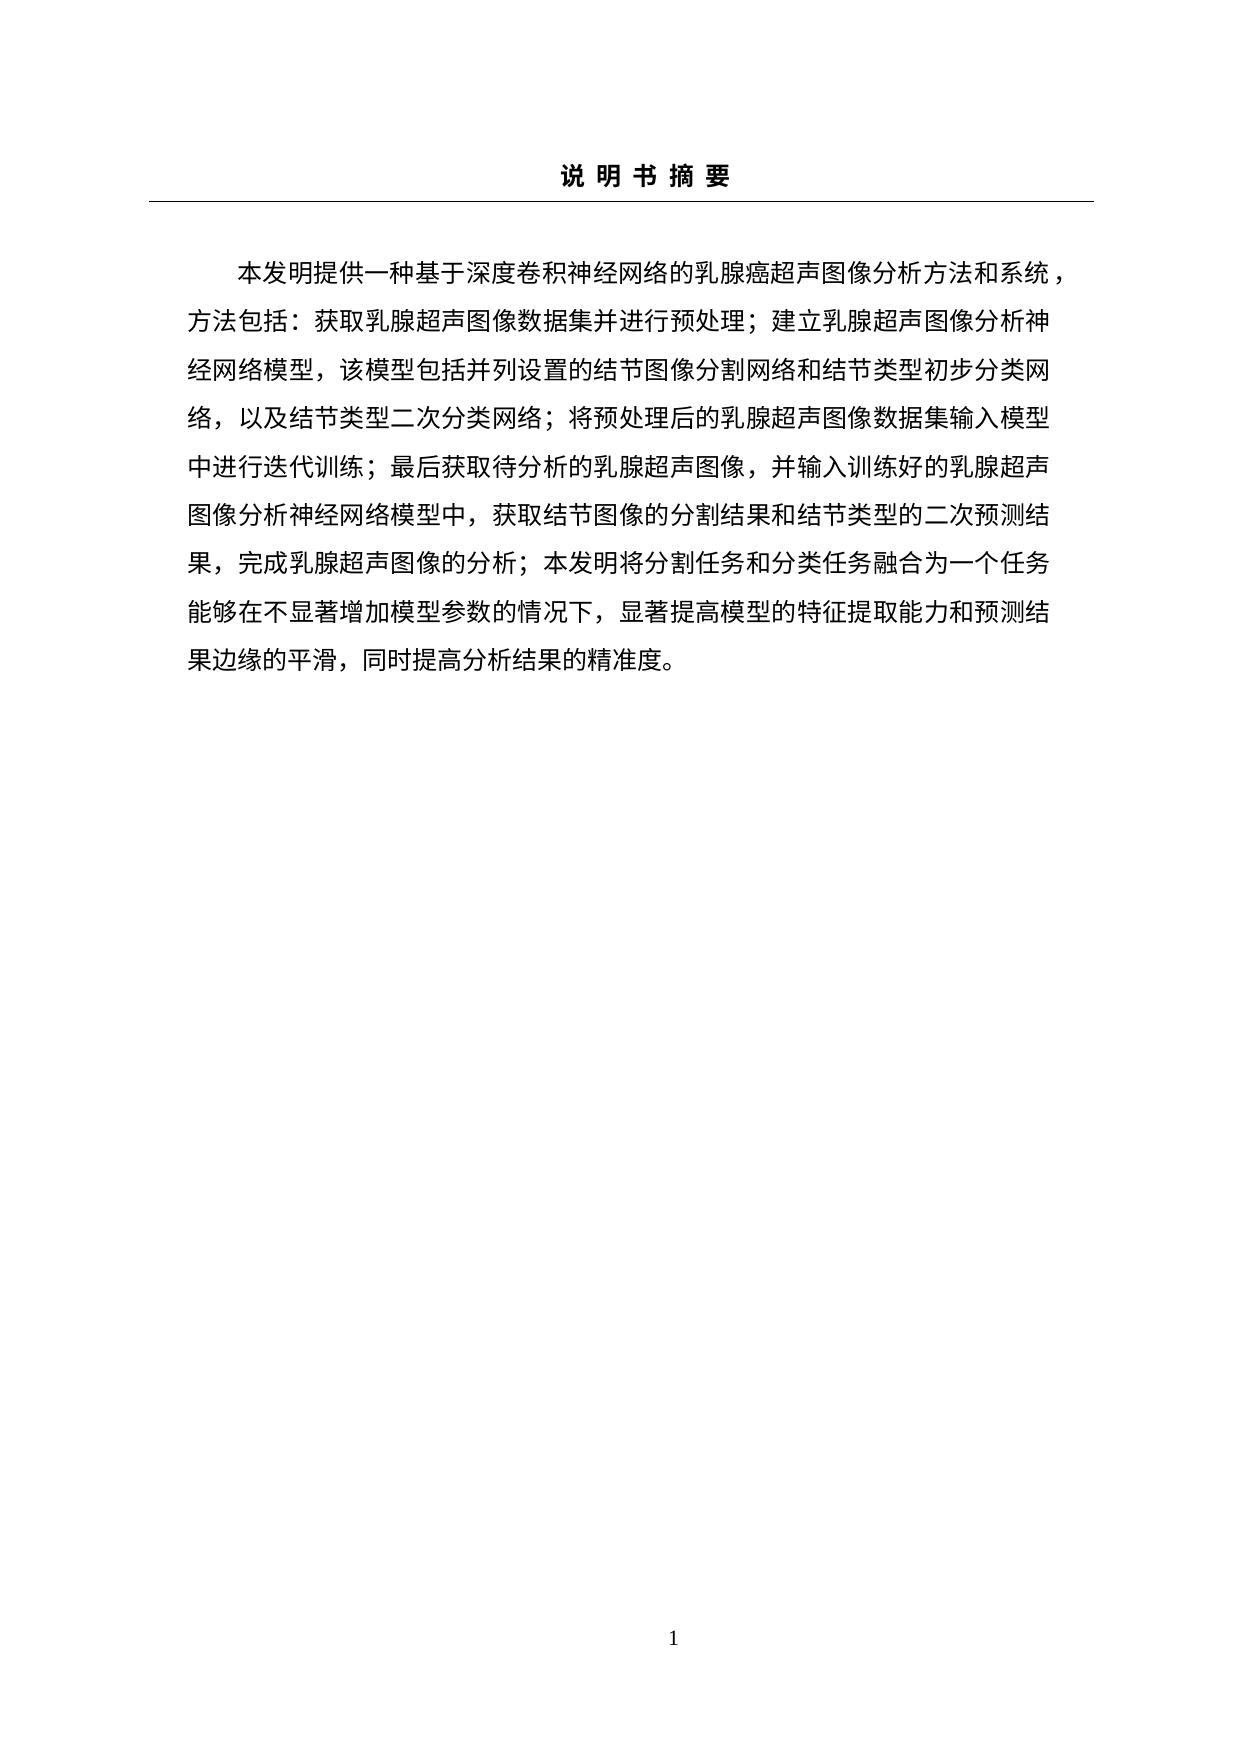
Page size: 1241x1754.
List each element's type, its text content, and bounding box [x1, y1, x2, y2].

text 本发明提供一种基于深度卷积神经网络的乳腺癌超声图像分析方法和系统，方法包括：获取乳腺超声图像数据集并进行预处理；建立乳腺超声图像分析神经网络模型，该模型包括并列设置的结节图像分割网络和结节类型初步分类网络，以及结节类型二次分类网络；将预处理后的乳腺超声图像数据集输入模型中进行迭代训练；最后获取待分析的乳腺超声图像，并输入训练好的乳腺超声图像分析神经网络模型中，获取结节图像的分割结果和结节类型的二次预测结果，完成乳腺超声图像的分析；本发明将分割任务和分类任务融合为一个任务，能够在不显著增加模型参数的情况下，显著提高模型的特征提取能力和预测结果边缘的平滑，同时提高分析结果的精准度。 [187, 247, 1053, 683]
text 说 明 书 摘 要 [187, 150, 1053, 199]
